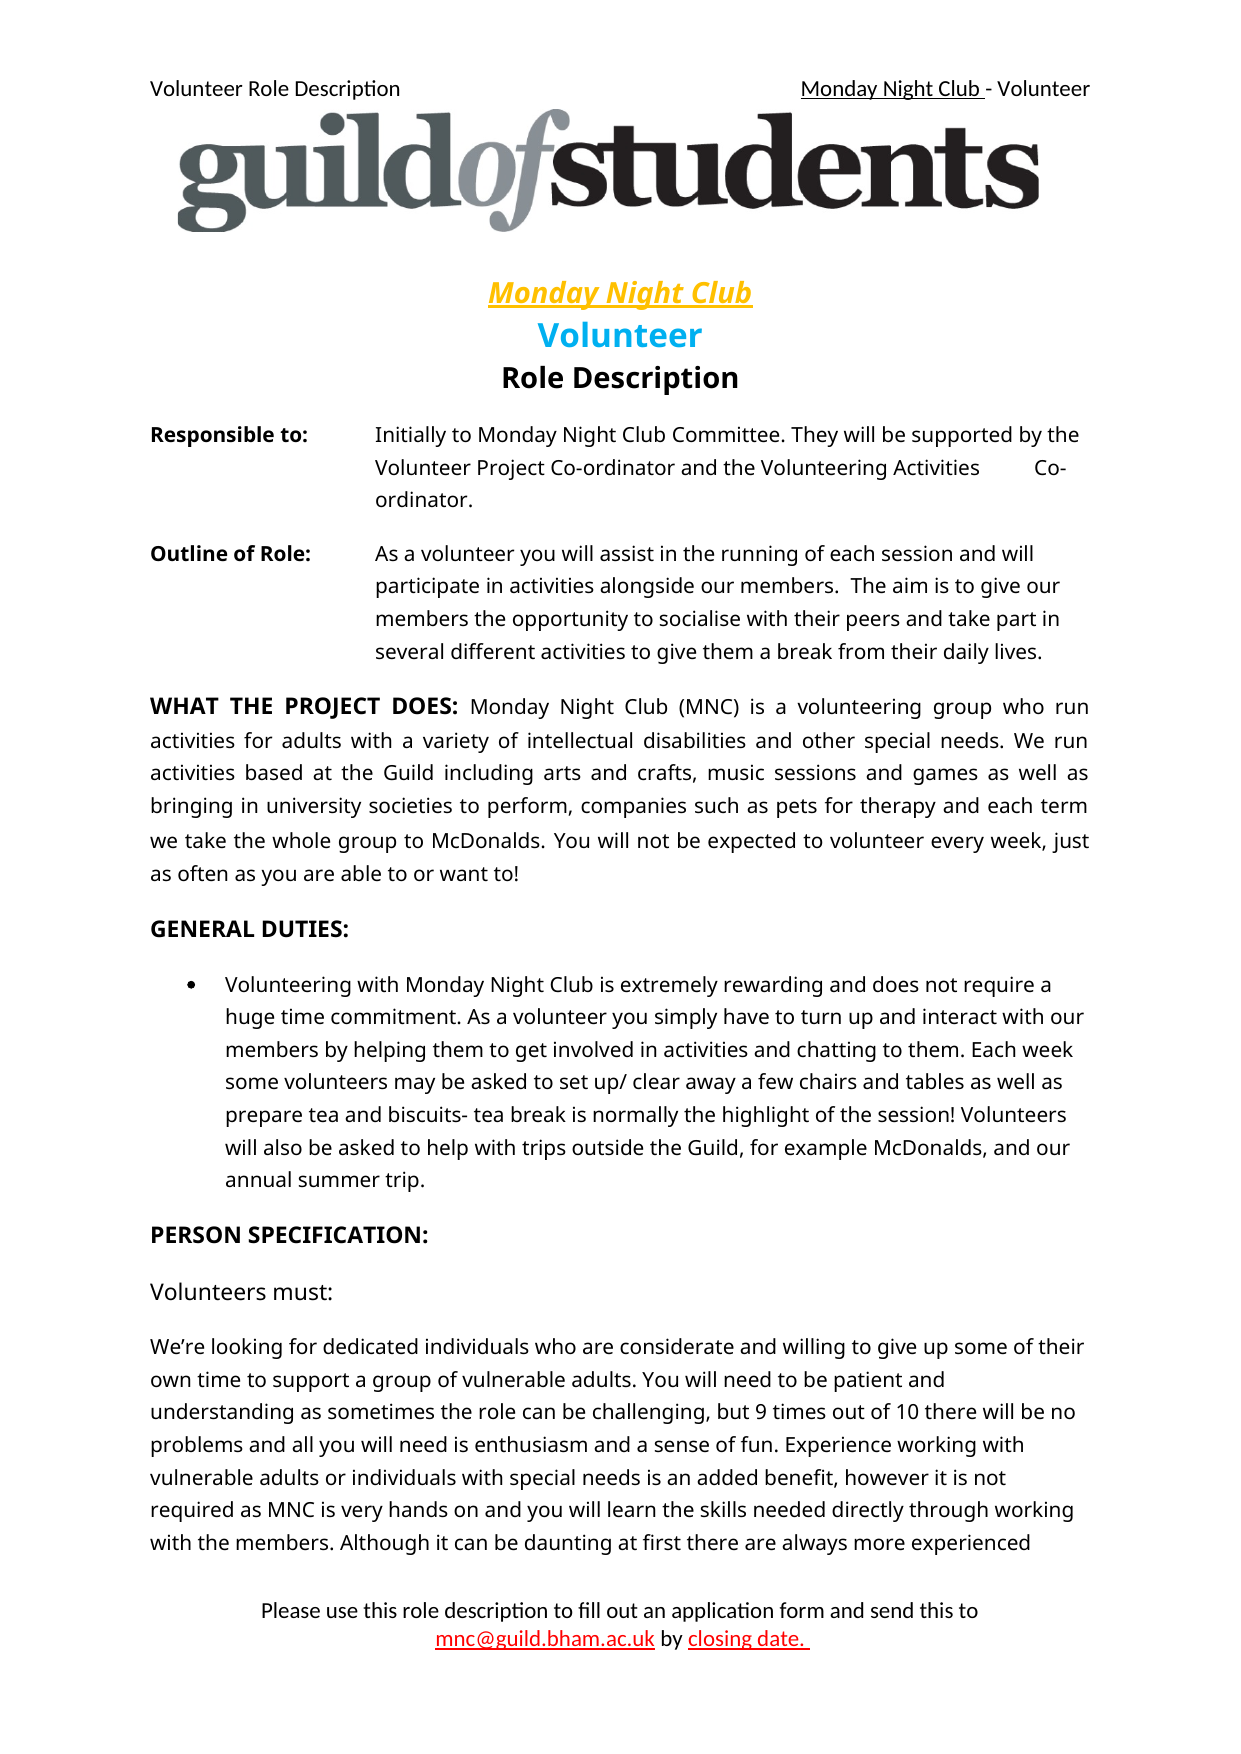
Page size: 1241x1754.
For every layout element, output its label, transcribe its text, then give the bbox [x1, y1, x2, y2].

subtitle Role Description [150, 357, 1090, 397]
subtitle Monday Night Club [150, 207, 1090, 312]
text Volunteers must: [150, 1276, 1090, 1307]
picture [176, 109, 1039, 231]
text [150, 1332, 1090, 1556]
text Responsible to: Initially to Monday Night Club Committee. They will be supported by the Volunteer Project Co-ordinator and the Volunteering Activities Co-ordinator. [150, 420, 1090, 514]
subtitle Volunteer [150, 312, 1090, 357]
text PERSON SPECIFICATION: [150, 1219, 1090, 1250]
text GENERAL DUTIES: [150, 913, 1090, 944]
text Outline of Role: As a volunteer you will assist in the running of each session and will participate in activities alongside our members. The aim is to give our members the opportunity to socialise with their peers and take part in several different activities to give them a break from their daily lives. [150, 539, 1090, 665]
text WHAT THE PROJECT DOES: Monday Night Club (MNC) is a volunteering group who run activities for adults with a variety of intellectual disabilities and other special needs. We run activities based at the Guild including arts and crafts, music sessions and games as well as bringing in university societies to perform, companies such as pets for therapy and each term we take the whole group to McDonalds. You will not be expected to volunteer every week, just as often as you are able to or want to! [150, 690, 1090, 888]
list Volunteering with Monday Night Club is extremely rewarding and does not require a huge time commitment. As a volunteer you simply have to turn up and interact with our members by helping them to get involved in activities and chatting to them. Each week some volunteers may be asked to set up/ clear away a few chairs and tables as well as prepare tea and biscuits- tea break is normally the highlight of the session! Volunteers will also be asked to help with trips outside the Guild, for example McDonalds, and our annual summer trip. [187, 970, 1090, 1194]
